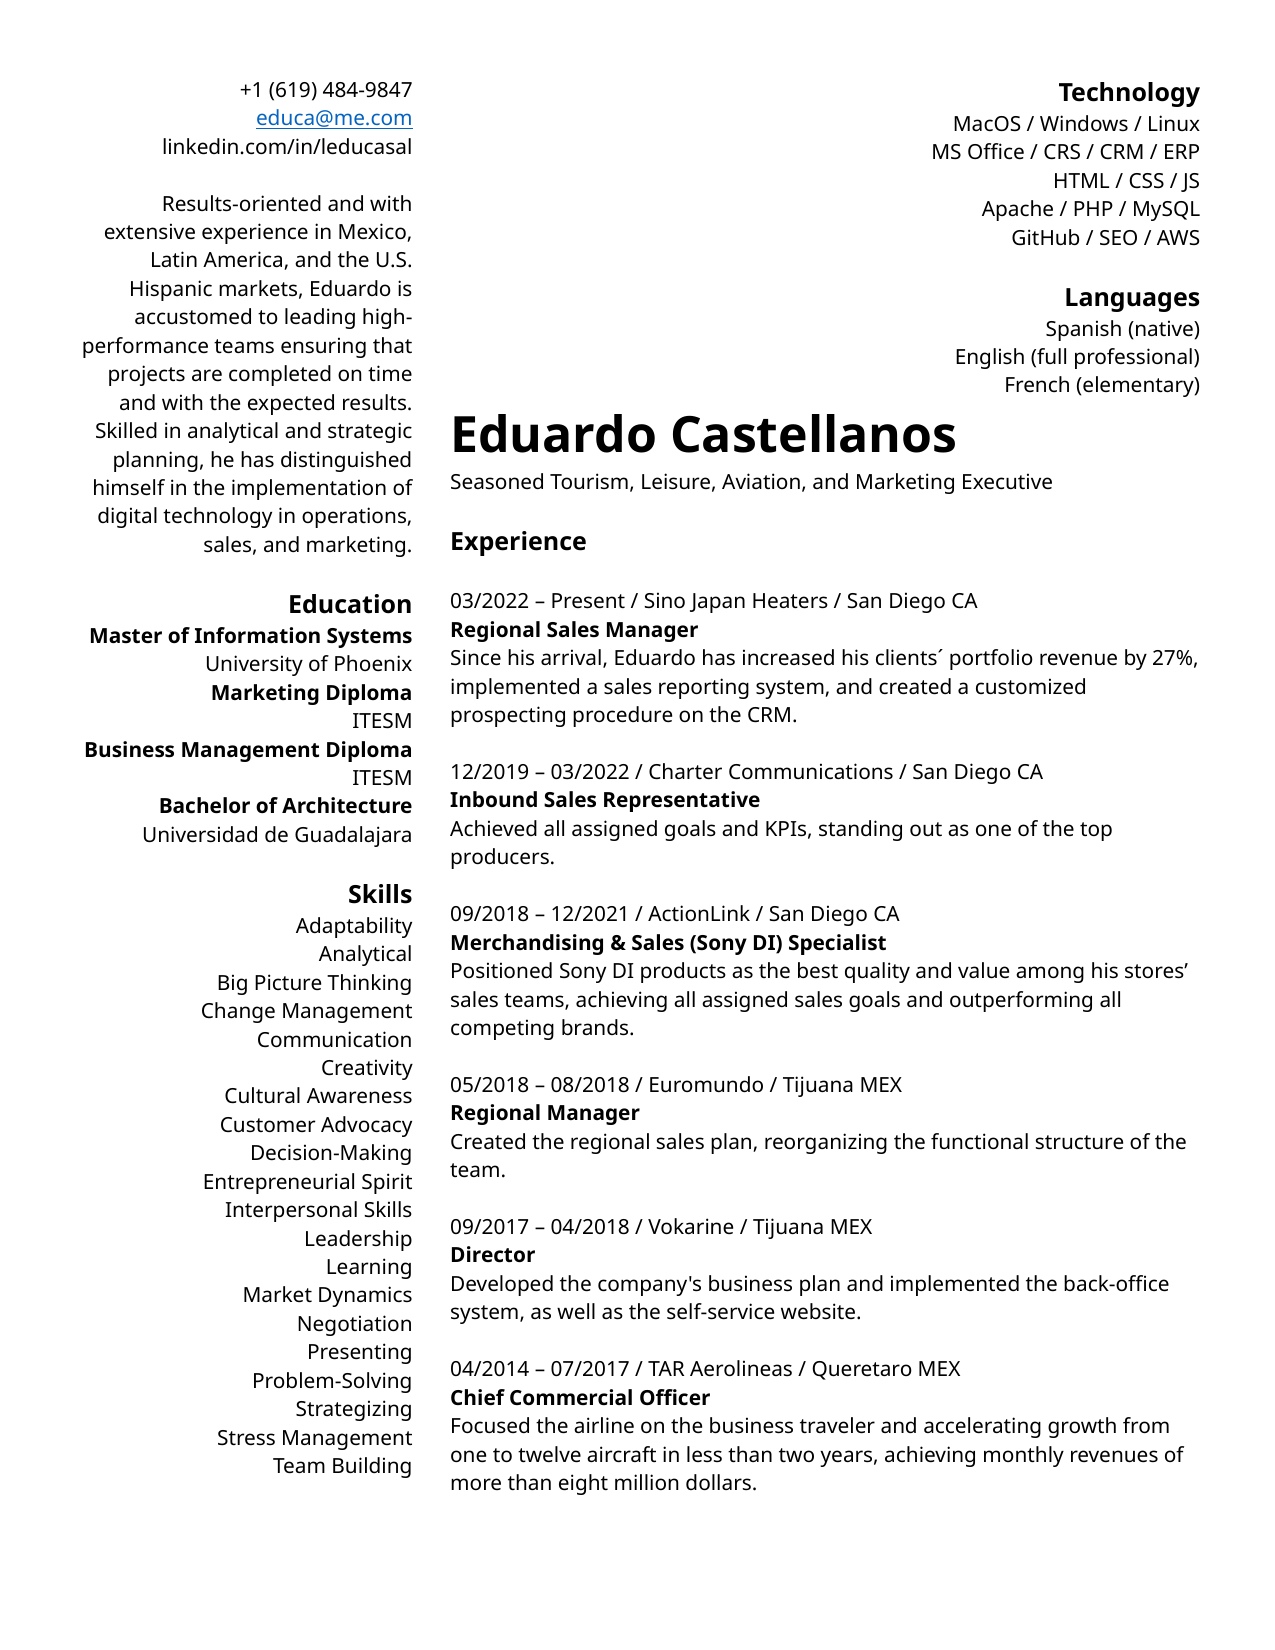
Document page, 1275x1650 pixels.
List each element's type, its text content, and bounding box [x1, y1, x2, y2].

text 03/2022 – Present / Sino Japan Heaters / San Diego CA [450, 587, 1200, 615]
text Director [450, 1241, 1200, 1269]
text MacOS / Windows / Linux [450, 109, 1200, 137]
text 09/2018 – 12/2021 / ActionLink / San Diego CA [450, 899, 1200, 928]
text Cultural Awareness [75, 1082, 412, 1110]
text Entrepreneurial Spirit [75, 1167, 412, 1195]
text Adaptability [75, 911, 412, 939]
text Education [75, 587, 412, 621]
text MS Office / CRS / CRM / ERP [450, 137, 1200, 166]
text Apache / PHP / MySQL [450, 194, 1200, 223]
text Achieved all assigned goals and KPIs, standing out as one of the top producers. [450, 814, 1200, 871]
text linkedin.com/in/leducasal [75, 132, 412, 160]
text ITESM [75, 706, 412, 735]
text Regional Manager [450, 1098, 1200, 1127]
text Creativity [75, 1053, 412, 1082]
text 09/2017 – 04/2018 / Vokarine / Tijuana MEX [450, 1212, 1200, 1241]
text Experience [450, 524, 1200, 558]
text Eduardo Castellanos [450, 399, 1200, 467]
text educa@me.com [75, 103, 412, 132]
text Negotiation [75, 1309, 412, 1337]
text Spanish (native) [450, 314, 1200, 342]
text Since his arrival, Eduardo has increased his clients´ portfolio revenue by 27%, implemented a sales reporting system, and created a customized prospecting procedure on the CRM. [450, 643, 1200, 729]
text Developed the company's business plan and implemented the back-office system, as well as the self-service website. [450, 1269, 1200, 1326]
text Skills [75, 877, 412, 911]
text Communication [75, 1025, 412, 1053]
text Inbound Sales Representative [450, 786, 1200, 814]
text Decision-Making [75, 1138, 412, 1167]
text Leadership [75, 1224, 412, 1252]
text HTML / CSS / JS [450, 166, 1200, 194]
text Strategizing [75, 1394, 412, 1423]
text Customer Advocacy [75, 1110, 412, 1138]
text Bachelor of Architecture [75, 792, 412, 820]
text Positioned Sony DI products as the best quality and value among his stores’ sales teams, achieving all assigned sales goals and outperforming all competing brands. [450, 956, 1200, 1042]
text Business Management Diploma [75, 735, 412, 763]
text GitHub / SEO / AWS [450, 223, 1200, 251]
text Interpersonal Skills [75, 1195, 412, 1224]
text Chief Commercial Officer [450, 1383, 1200, 1411]
text Technology [450, 75, 1200, 109]
text Created the regional sales plan, reorganizing the functional structure of the team. [450, 1127, 1200, 1184]
text Market Dynamics [75, 1281, 412, 1309]
text 05/2018 – 08/2018 / Euromundo / Tijuana MEX [450, 1070, 1200, 1098]
text Languages [450, 280, 1200, 314]
text 12/2019 – 03/2022 / Charter Communications / San Diego CA [450, 757, 1200, 786]
text Analytical [75, 939, 412, 968]
text Big Picture Thinking [75, 968, 412, 996]
text Focused the airline on the business traveler and accelerating growth from one to twelve aircraft in less than two years, achieving monthly revenues of more than eight million dollars. [450, 1411, 1200, 1497]
text Universidad de Guadalajara [75, 820, 412, 848]
text Learning [75, 1252, 412, 1281]
text University of Phoenix [75, 649, 412, 678]
text Marketing Diploma [75, 678, 412, 706]
text French (elementary) [450, 371, 1200, 399]
text English (full professional) [450, 342, 1200, 371]
text Problem-Solving [75, 1366, 412, 1394]
text Presenting [75, 1337, 412, 1366]
text Change Management [75, 996, 412, 1025]
text +1 (619) 484-9847 [75, 75, 412, 103]
text Merchandising & Sales (Sony DI) Specialist [450, 928, 1200, 956]
text ITESM [75, 763, 412, 792]
text Results-oriented and with extensive experience in Mexico, Latin America, and the U.S. Hispanic markets, Eduardo is accustomed to leading high-performance teams ensuring that projects are completed on time and with the expected results. Skilled in analytical and strategic planning, he has distinguished himself in the implementation of digital technology in operations, sales, and marketing. [75, 189, 412, 558]
text Regional Sales Manager [450, 615, 1200, 643]
text Stress Management [75, 1423, 412, 1451]
text Seasoned Tourism, Leisure, Aviation, and Marketing Executive [450, 467, 1200, 496]
text Team Building [75, 1451, 412, 1480]
text 04/2014 – 07/2017 / TAR Aerolineas / Queretaro MEX [450, 1354, 1200, 1383]
text Master of Information Systems [75, 621, 412, 649]
